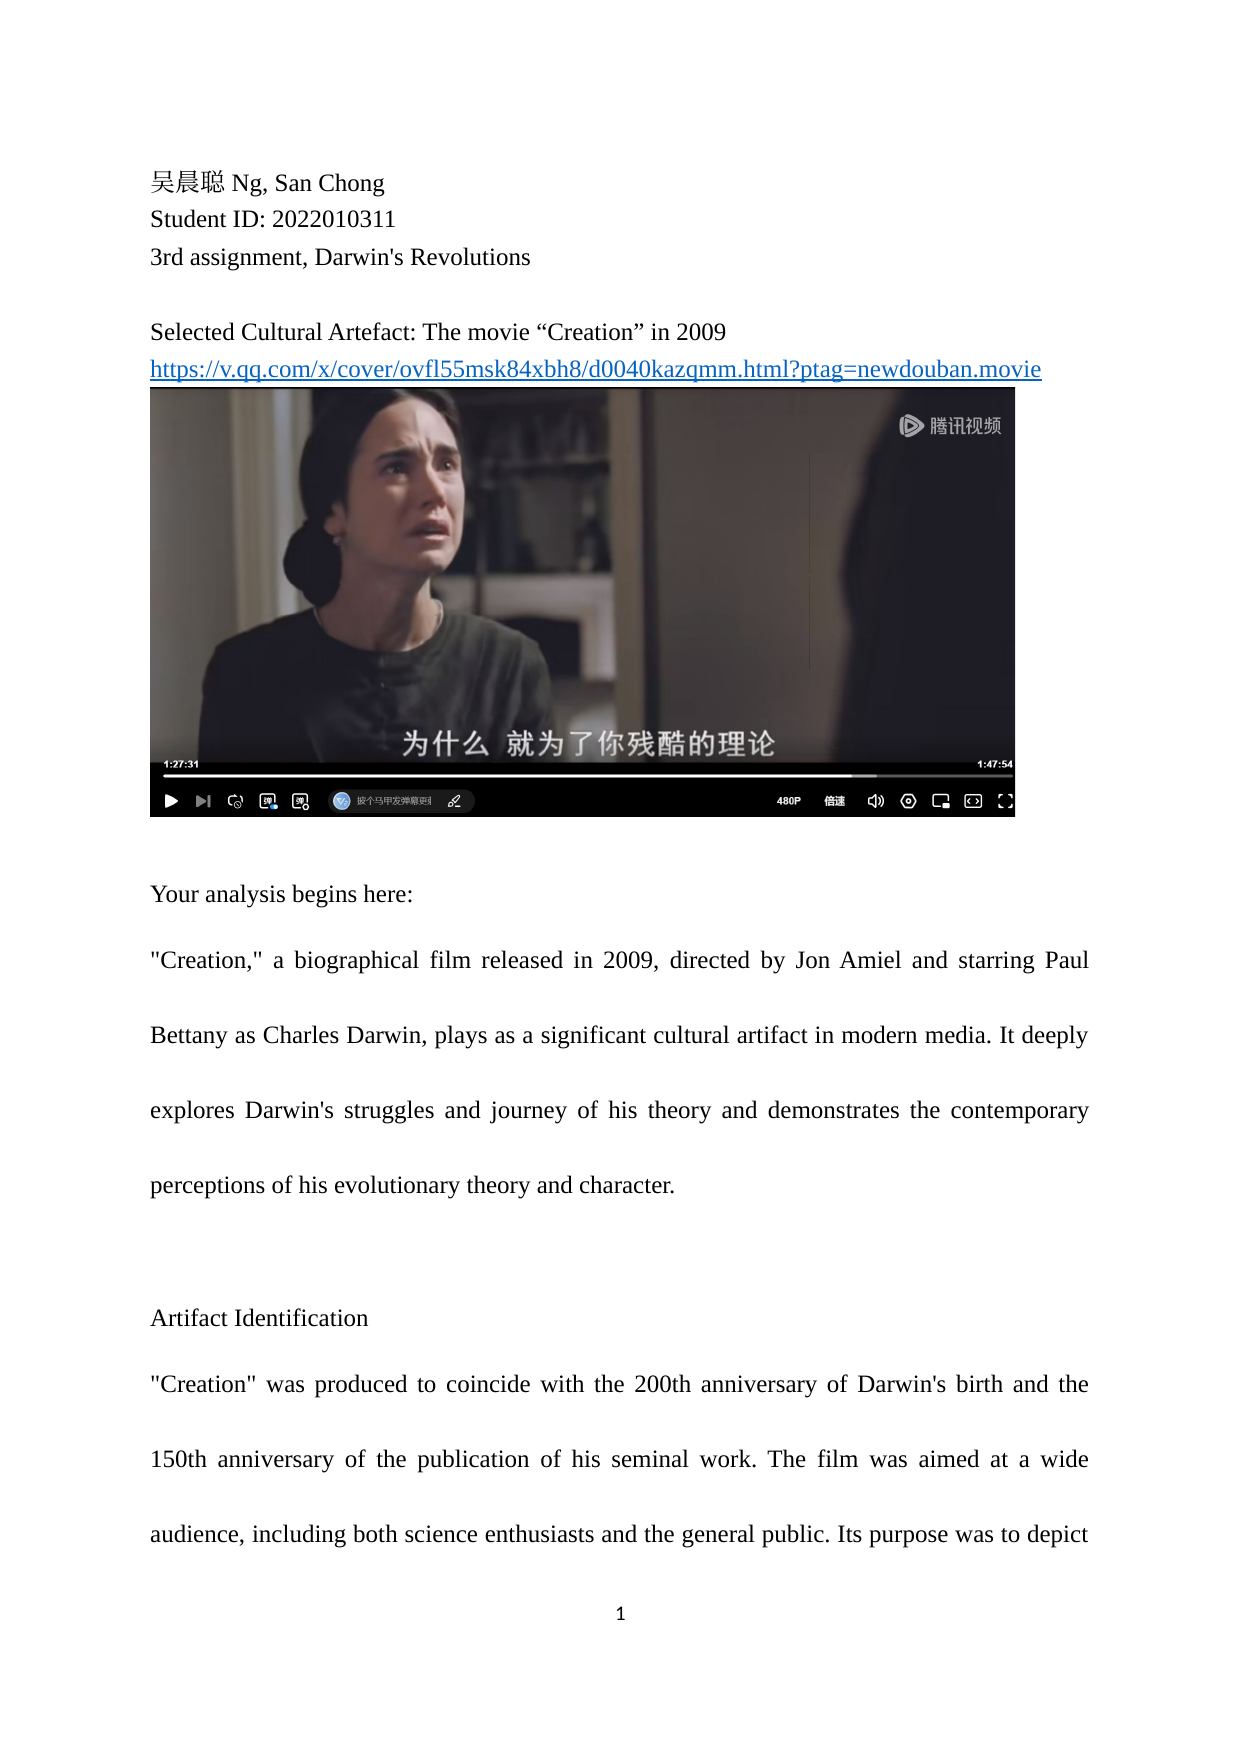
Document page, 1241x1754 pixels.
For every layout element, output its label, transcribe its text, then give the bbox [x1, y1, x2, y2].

text 3rd assignment, Darwin's Revolutions [150, 237, 1090, 275]
text Selected Cultural Artefact: The movie “Creation” in 2009 [150, 312, 1090, 350]
picture [150, 387, 1016, 817]
text Your analysis begins here: [150, 875, 1090, 912]
text Artifact Identification [150, 1299, 1090, 1336]
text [150, 1365, 1090, 1552]
text 吴晨聪 Ng, San Chong [150, 162, 1090, 200]
text Student ID: 2022010311 [150, 200, 1090, 237]
text https://v.qq.com/x/cover/ovfl55msk84xbh8/d0040kazqmm.html?ptag=newdouban.movie [150, 350, 1090, 387]
text "Creation," a biographical film released in 2009, directed by Jon Amiel and starring Paul Bettany as Charles Darwin, plays as a significant cultural artifact in modern media. It deeply explores Darwin's struggles and journey of his theory and demonstrates the contemporary perceptions of his evolutionary theory and character. [150, 941, 1090, 1204]
